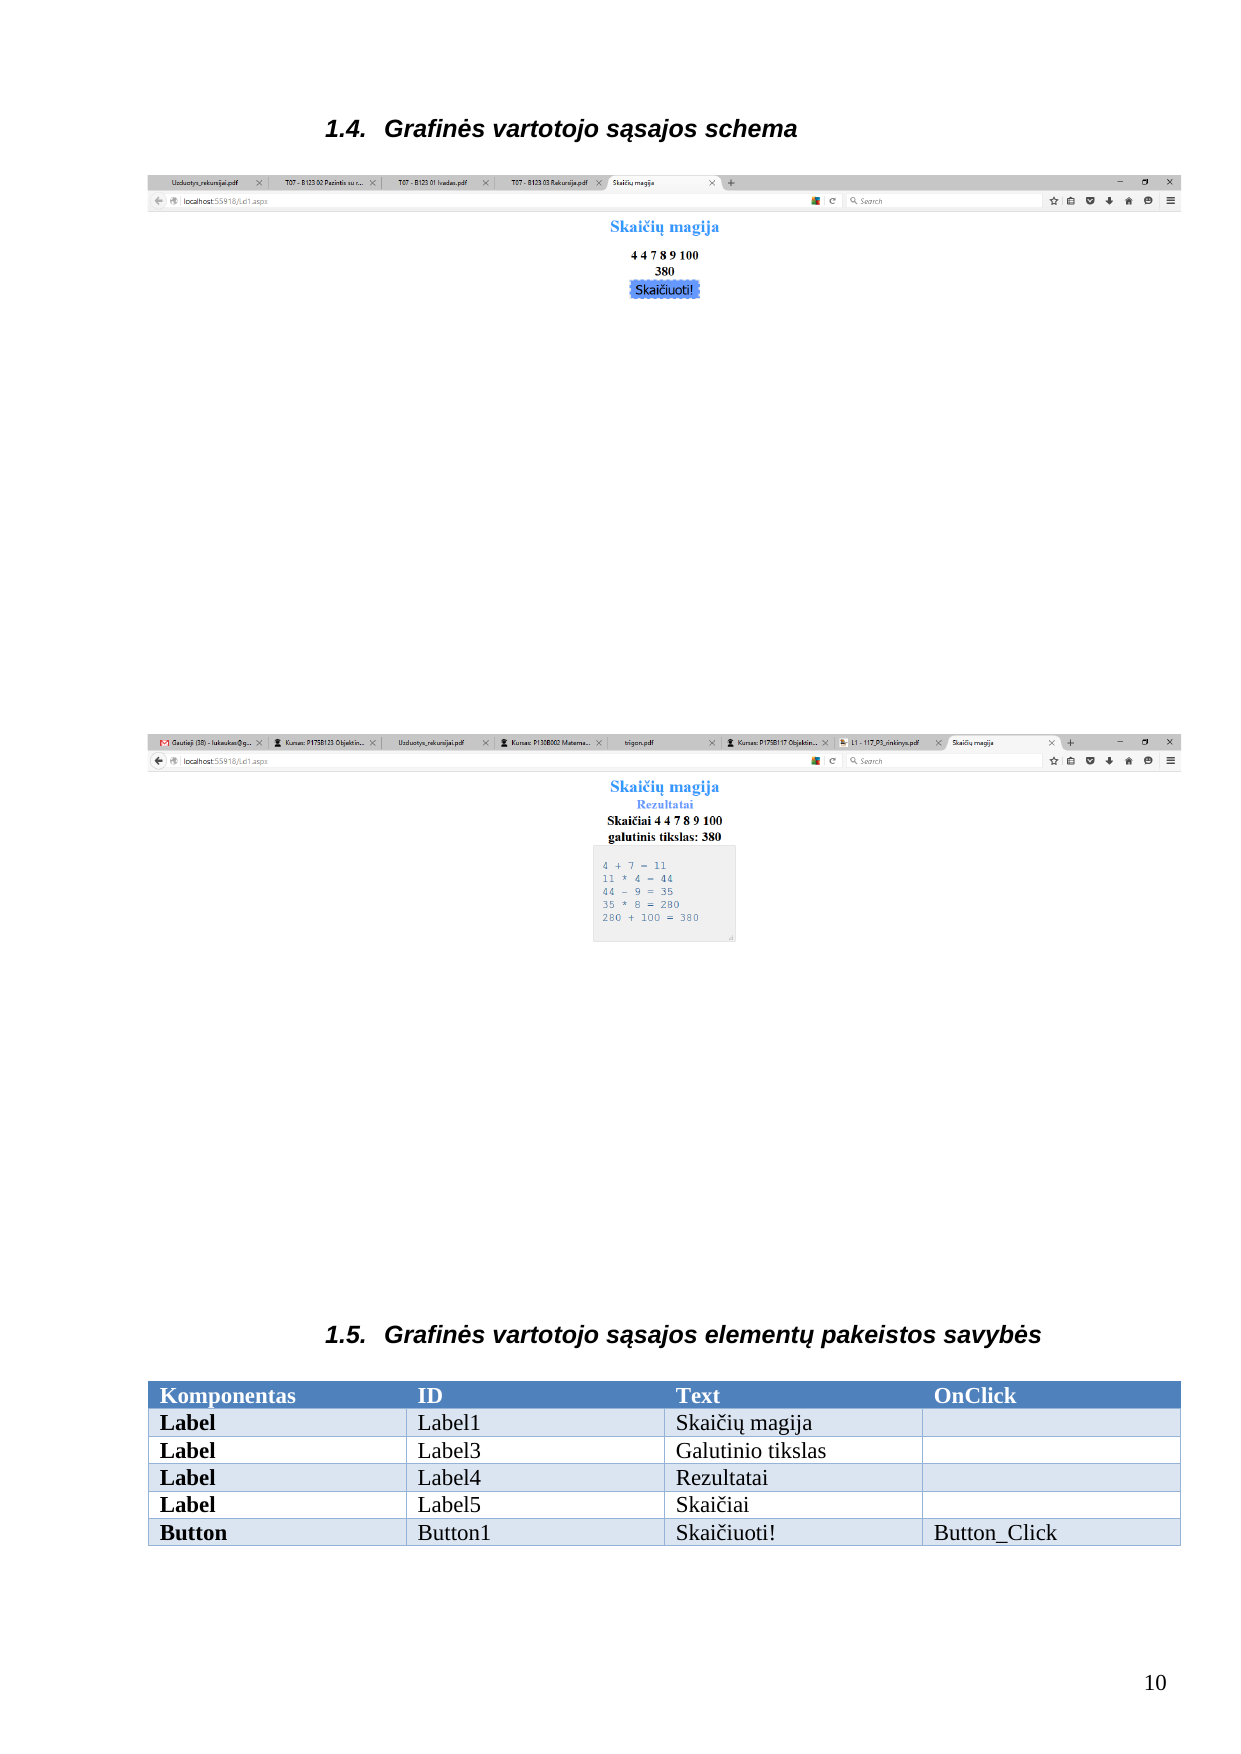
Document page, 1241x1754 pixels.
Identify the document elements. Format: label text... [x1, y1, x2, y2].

table_cell Label4 [407, 1464, 664, 1491]
table_cell Skaičiuoti! [665, 1519, 922, 1545]
table_cell Label5 [407, 1492, 664, 1518]
table_cell Skaičiai [665, 1492, 922, 1518]
subtitle Grafinės vartotojo sąsajos elementų pakeistos savybės [325, 1319, 1181, 1348]
table_cell Rezultatai [665, 1464, 922, 1491]
table_cell [923, 1464, 1180, 1491]
table_cell Button1 [407, 1519, 664, 1545]
picture [147, 175, 1182, 1295]
table_cell Label [149, 1409, 406, 1436]
table_cell [923, 1492, 1180, 1518]
table_header OnClick [923, 1382, 1180, 1408]
table_cell Galutinio tikslas [665, 1437, 922, 1463]
table_cell Button [149, 1519, 406, 1545]
table_cell Label [149, 1464, 406, 1491]
table_header Text [665, 1382, 922, 1408]
table_cell Skaičių magija [665, 1409, 922, 1436]
table_cell Label [149, 1492, 406, 1518]
table_cell [923, 1437, 1180, 1463]
table_cell Label1 [407, 1409, 664, 1436]
table_cell Button_Click [923, 1519, 1180, 1545]
table_cell [923, 1409, 1180, 1436]
table_cell Label [149, 1437, 406, 1463]
subtitle Grafinės vartotojo sąsajos schema [325, 114, 1181, 142]
table_header Komponentas [149, 1382, 406, 1408]
table_cell Label3 [407, 1437, 664, 1463]
table_header ID [407, 1382, 664, 1408]
